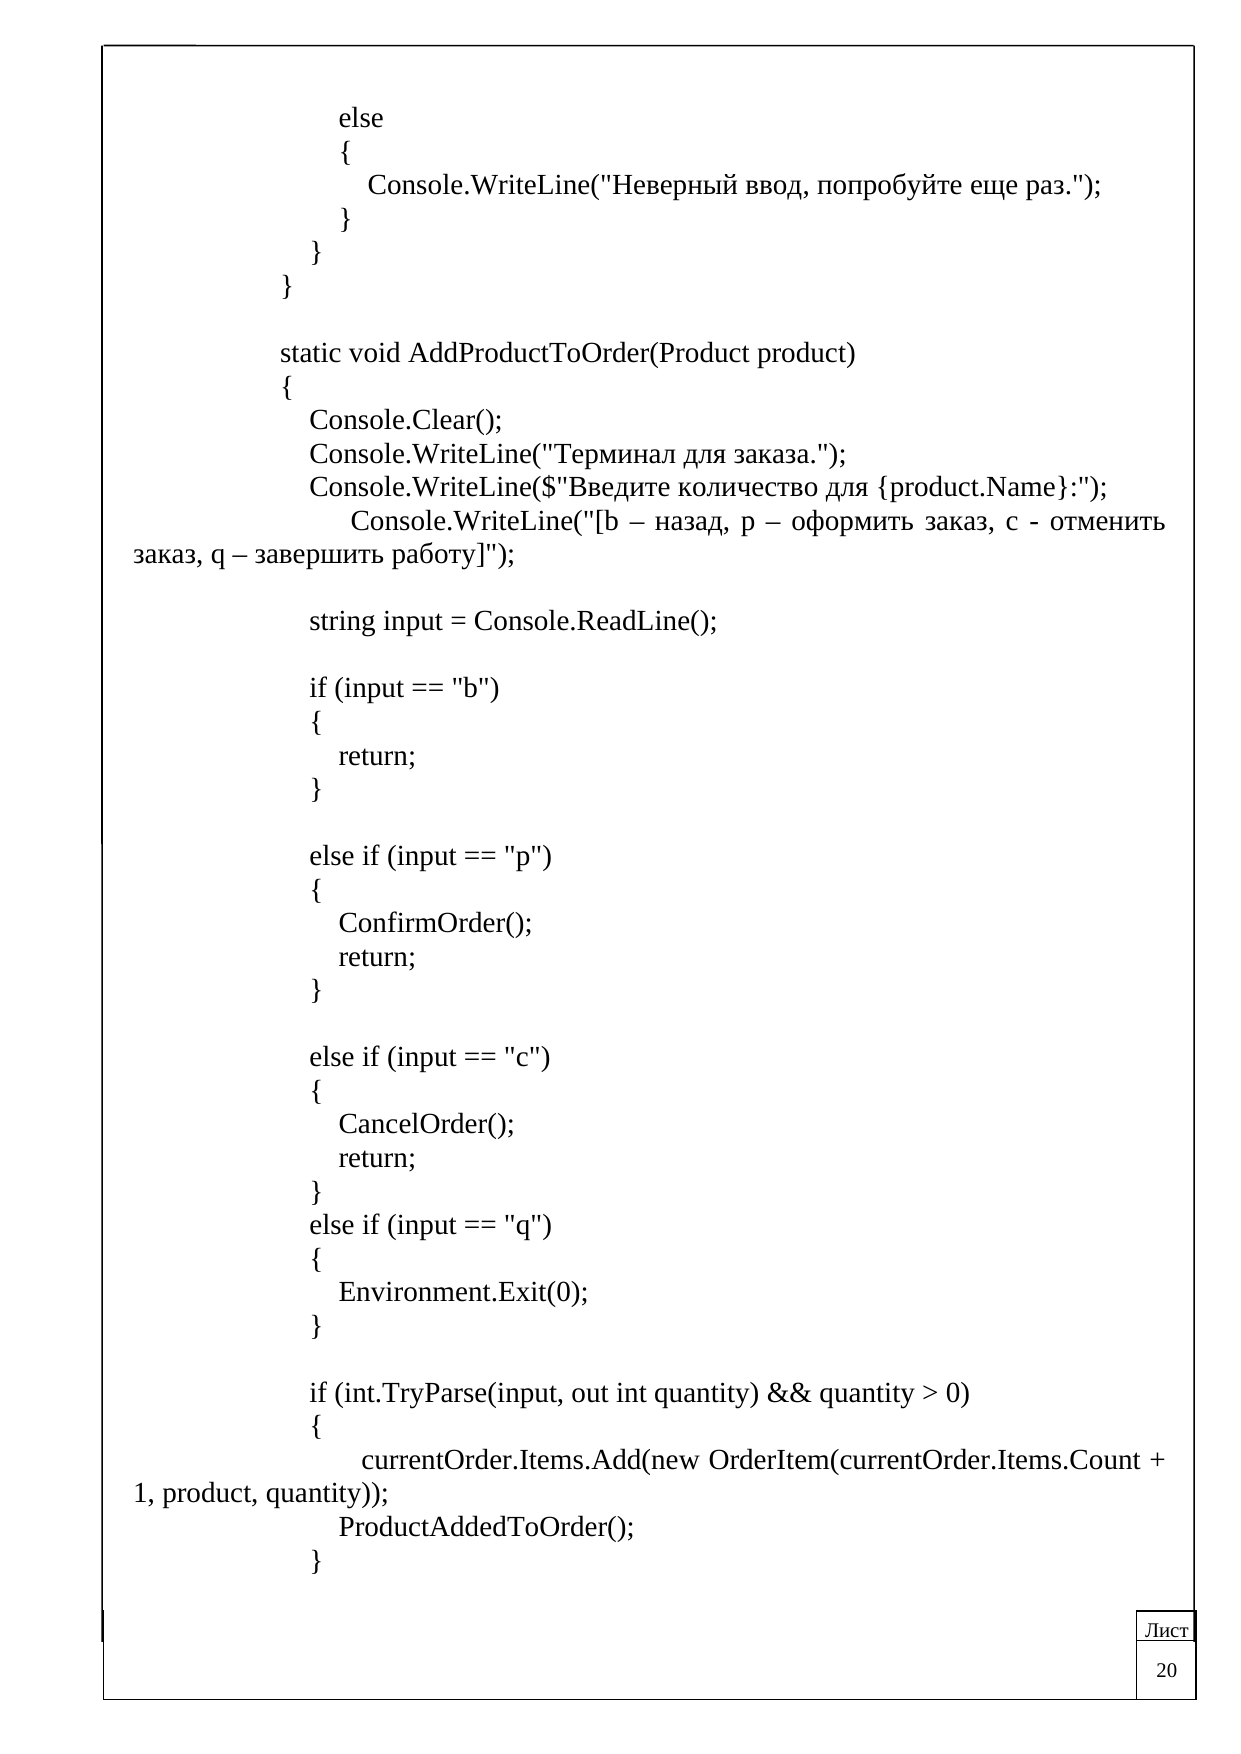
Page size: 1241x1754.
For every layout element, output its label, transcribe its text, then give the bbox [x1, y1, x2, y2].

text currentOrder.Items.Add(new OrderItem(currentOrder.Items.Count + 1, product, quantity)); [133, 1442, 1166, 1509]
text Console.Clear(); [133, 402, 1166, 436]
text } [133, 201, 1166, 234]
text { [133, 134, 1166, 167]
text } [133, 1174, 1166, 1207]
text { [133, 1408, 1166, 1442]
text { [133, 369, 1166, 402]
text } [133, 771, 1166, 805]
text else if (input == "q") [133, 1207, 1166, 1241]
text return; [133, 939, 1166, 972]
text } [133, 234, 1166, 268]
text else if (input == "c") [133, 1039, 1166, 1073]
text ProductAddedToOrder(); [133, 1509, 1166, 1543]
text } [133, 972, 1166, 1006]
text return; [133, 1140, 1166, 1174]
text return; [133, 738, 1166, 771]
text else [133, 100, 1166, 134]
text Console.WriteLine("Терминал для заказа."); [133, 436, 1166, 469]
text Environment.Exit(0); [133, 1274, 1166, 1308]
text string input = Console.ReadLine(); [133, 603, 1166, 637]
text if (input == "b") [133, 671, 1166, 704]
text { [133, 872, 1166, 905]
text } [133, 1543, 1166, 1576]
text { [133, 704, 1166, 738]
text Console.WriteLine($"Введите количество для {product.Name}:"); [133, 469, 1166, 503]
text { [133, 1241, 1166, 1274]
text { [133, 1073, 1166, 1107]
text else if (input == "p") [133, 838, 1166, 872]
text CancelOrder(); [133, 1107, 1166, 1140]
text Console.WriteLine("Неверный ввод, попробуйте еще раз."); [133, 167, 1166, 201]
text } [133, 268, 1166, 302]
text ConfirmOrder(); [133, 905, 1166, 939]
text Console.WriteLine("[b – назад, p – оформить заказ, c - отменить заказ, q – завершить работу]"); [133, 503, 1166, 570]
text static void AddProductToOrder(Product product) [133, 335, 1166, 369]
text } [133, 1308, 1166, 1341]
text if (int.TryParse(input, out int quantity) && quantity > 0) [133, 1375, 1166, 1408]
